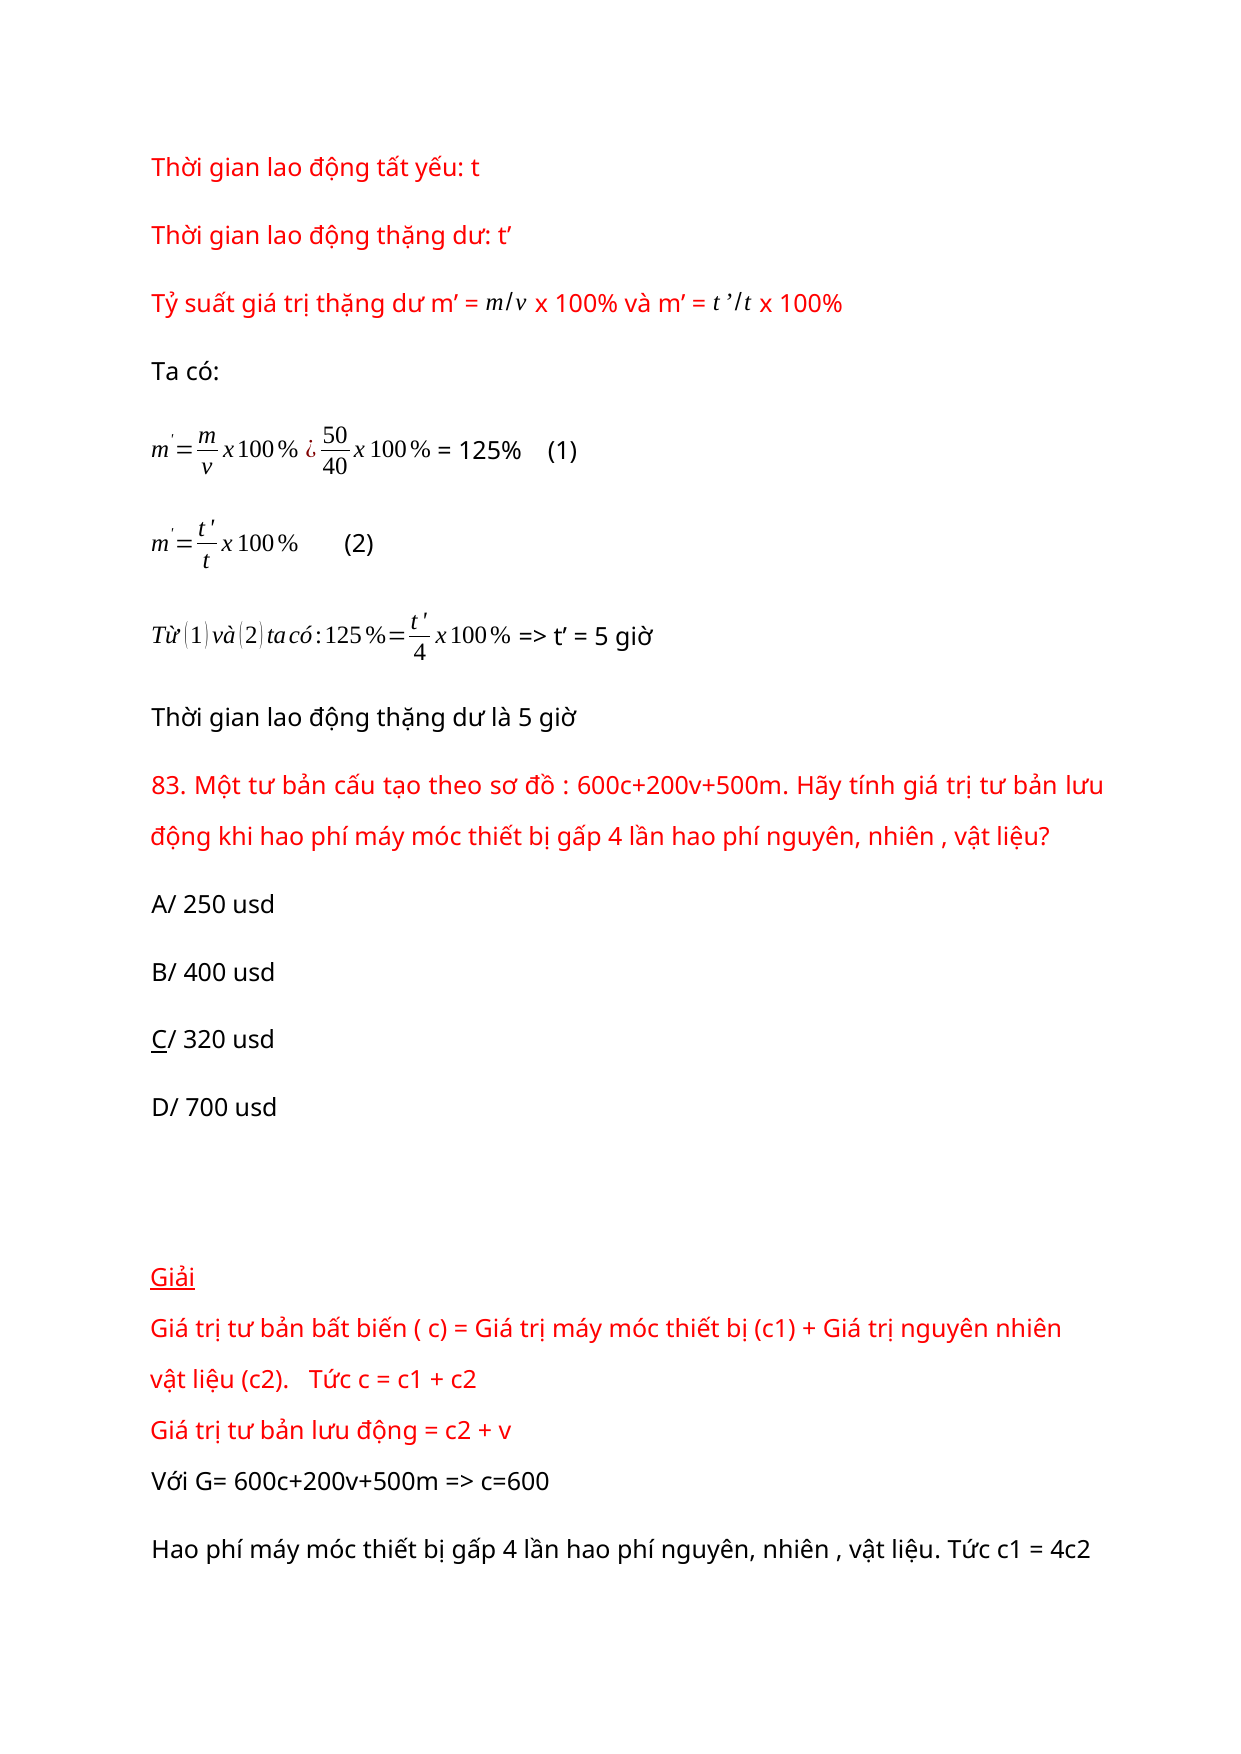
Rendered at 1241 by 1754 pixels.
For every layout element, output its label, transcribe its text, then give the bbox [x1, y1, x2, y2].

text => t’ = 5 giờ [150, 607, 1105, 666]
text Giá trị tư bản bất biến ( c) = Giá trị máy móc thiết bị (c1) + Giá trị nguyên nhiên vật liệu (c2). Tức c = c1 + c2 [150, 1311, 1090, 1396]
text Thời gian lao động tất yếu: t [150, 150, 1105, 184]
text D/ 700 usd [150, 1090, 1105, 1124]
text C/ 320 usd [150, 1022, 1105, 1056]
text Tỷ suất giá trị thặng dư m’ = x 100% và m’ = x 100% [150, 285, 1105, 319]
text Hao phí máy móc thiết bị gấp 4 lần hao phí nguyên, nhiên , vật liệu. Tức c1 = 4c2 [150, 1531, 1105, 1565]
text A/ 250 usd [150, 887, 1105, 921]
text (2) [150, 515, 1105, 574]
text Thời gian lao động thặng dư: t’ [150, 218, 1105, 252]
text Giải [150, 1259, 1090, 1293]
text 83. Một tư bản cấu tạo theo sơ đồ : 600c+200v+500m. Hãy tính giá trị tư bản lưu động khi hao phí máy móc thiết bị gấp 4 lần hao phí nguyên, nhiên , vật liệu? [150, 768, 1105, 853]
text Thời gian lao động thặng dư là 5 giờ [150, 700, 1105, 734]
text = 125% (1) [150, 421, 1105, 481]
text Ta có: [150, 353, 1105, 387]
text Giá trị tư bản lưu động = c2 + v [150, 1413, 1090, 1447]
text Với G= 600c+200v+500m => c=600 [150, 1464, 1105, 1498]
text B/ 400 usd [150, 954, 1105, 988]
